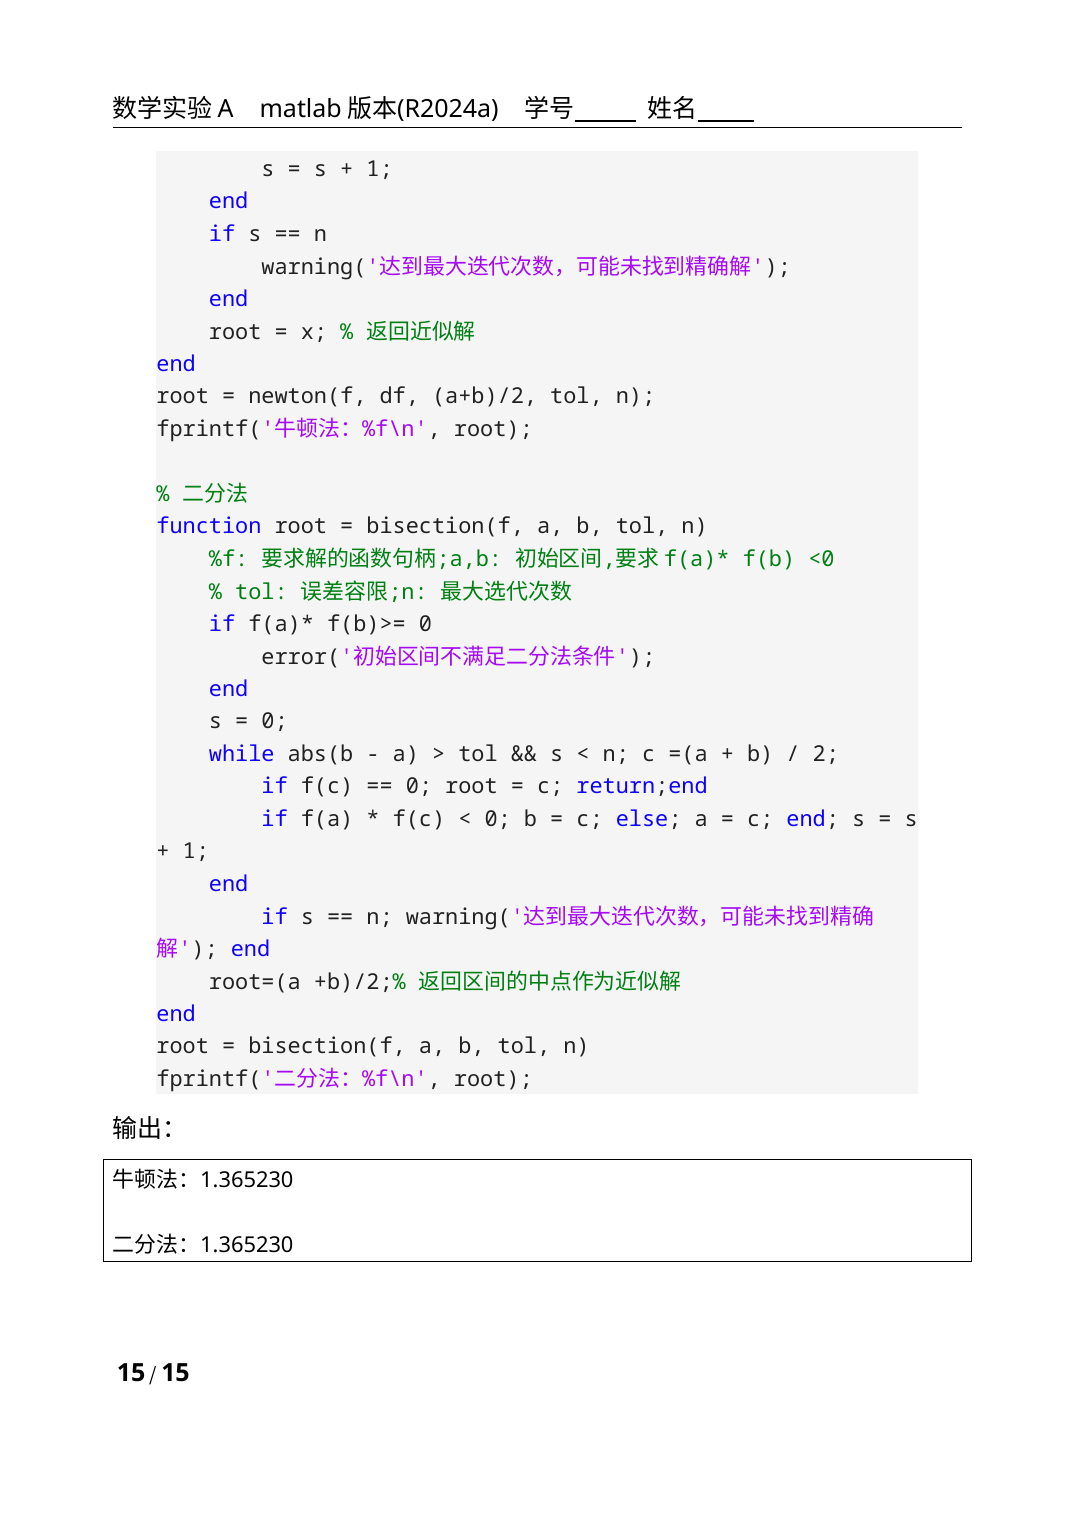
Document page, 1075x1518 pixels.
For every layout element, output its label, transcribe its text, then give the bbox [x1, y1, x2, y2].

text if s == n [156, 216, 918, 249]
text root = newton(f, df, (a+b)/2, tol, n); [156, 379, 918, 411]
text error('初始区间不满足二分法条件'); [156, 639, 918, 671]
text % tol: 误差容限;n: 最大选代次数 [156, 574, 918, 606]
text fprintf('牛顿法：%f\n', root); [156, 411, 918, 444]
text root=(a +b)/2;% 返回区间的中点作为近似解 [156, 964, 918, 996]
text if f(c) == 0; root = c; return;end [156, 769, 918, 801]
text % 二分法 [156, 476, 918, 509]
text s = 0; [156, 704, 918, 736]
text root = x; % 返回近似解 [156, 314, 918, 346]
text warning('达到最大迭代次数，可能未找到精确解'); [156, 249, 918, 281]
text function root = bisection(f, a, b, tol, n) [156, 509, 918, 541]
text root = bisection(f, a, b, tol, n) [156, 1029, 918, 1061]
text fprintf('二分法：%f\n', root); [156, 1061, 918, 1094]
text %f: 要求解的函数句柄;a,b: 初始区间,要求f(a)* f(b) <0 [156, 541, 918, 574]
text end [156, 671, 918, 704]
text if s == n; warning('达到最大迭代次数，可能未找到精确解'); end [156, 899, 918, 964]
text 牛顿法：1.365230 [104, 1160, 971, 1194]
text end [156, 281, 918, 314]
text if f(a)* f(b)>= 0 [156, 606, 918, 639]
text end [156, 184, 918, 216]
text end [156, 996, 918, 1029]
text while abs(b - a) > tol && s < n; c =(a + b) / 2; [156, 736, 918, 769]
text 二分法：1.365230 [104, 1224, 971, 1261]
text 输出： [112, 1094, 962, 1159]
text if f(a) * f(c) < 0; b = c; else; a = c; end; s = s + 1; [156, 801, 918, 866]
text end [156, 346, 918, 379]
text end [156, 866, 918, 899]
text s = s + 1; [156, 151, 918, 184]
